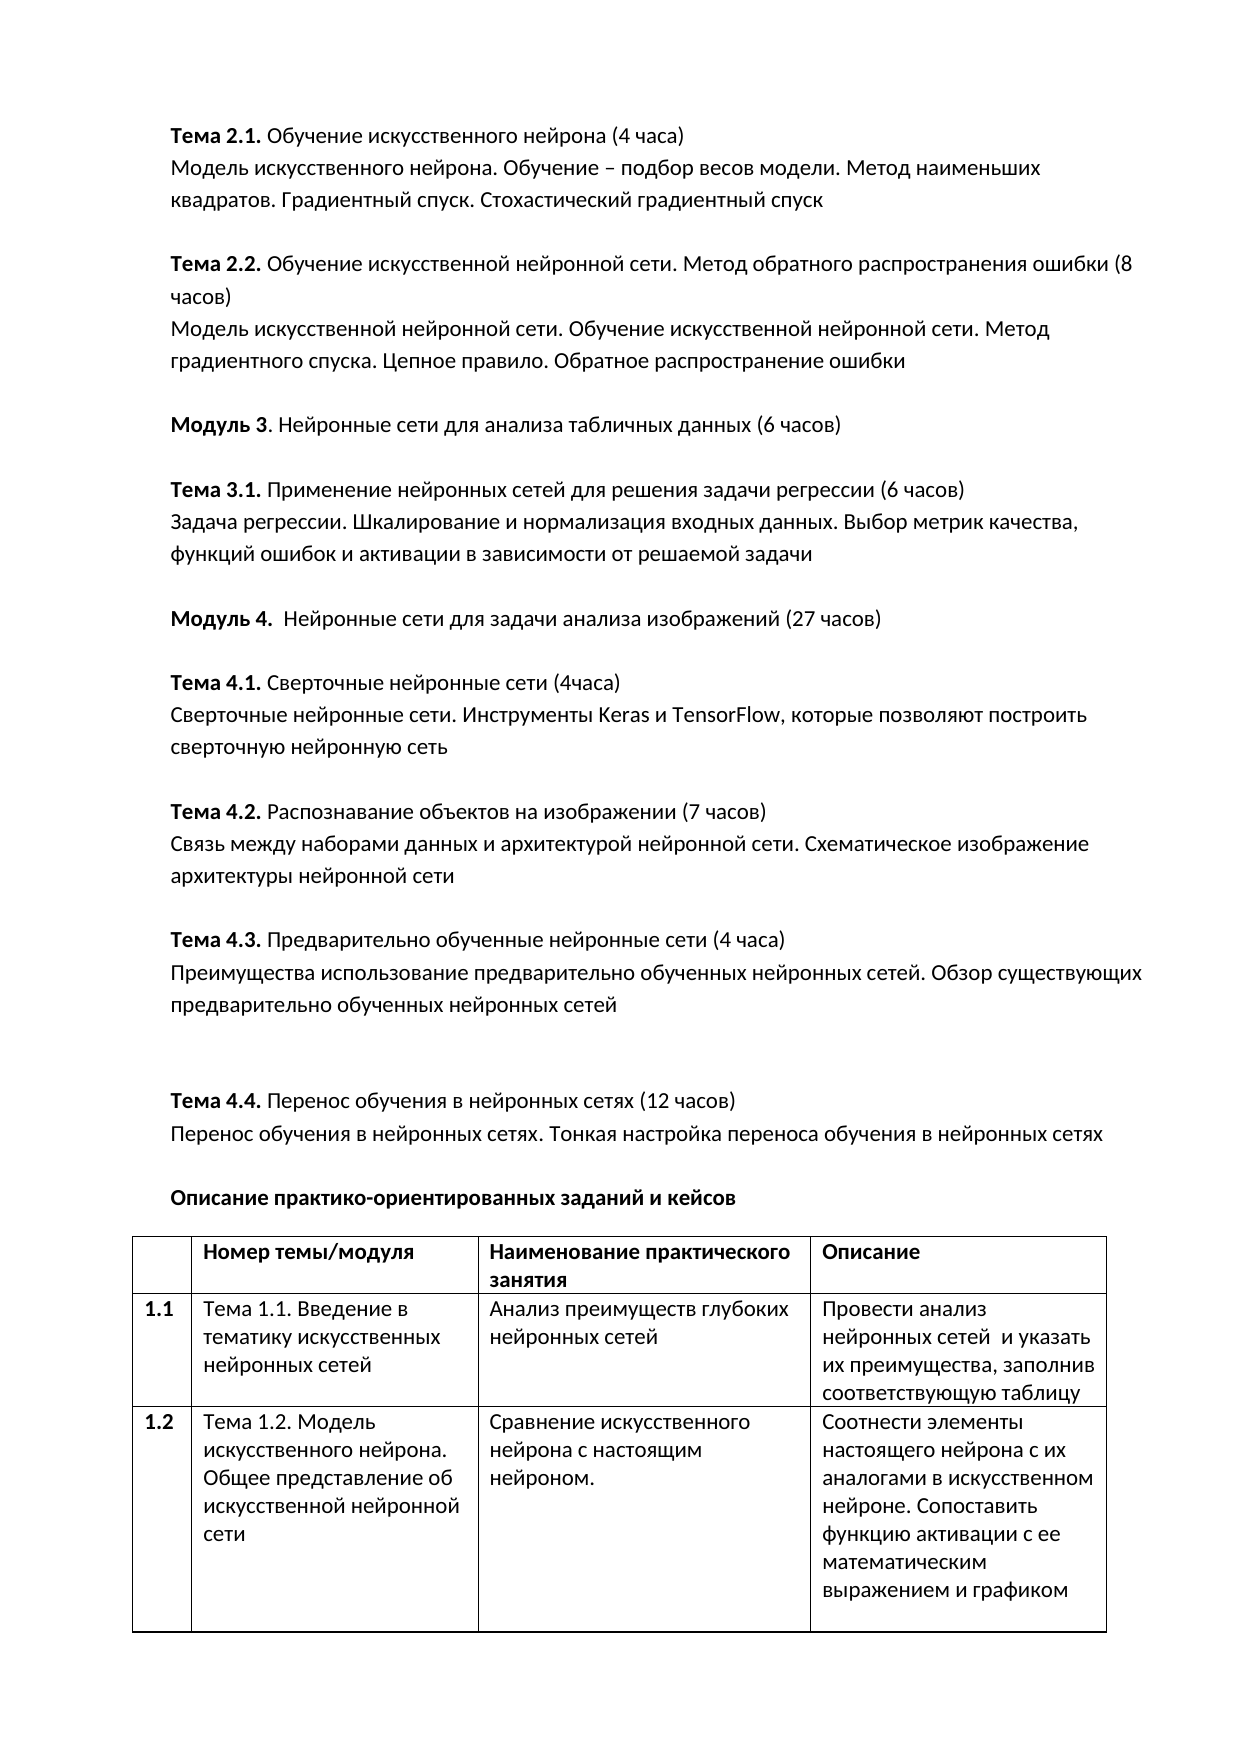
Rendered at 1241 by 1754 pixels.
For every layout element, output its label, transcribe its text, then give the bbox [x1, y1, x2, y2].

table_header Описание [811, 1237, 1106, 1293]
list Тема 4.1. Сверточные нейронные сети (4часа) [170, 668, 1152, 696]
list Преимущества использование предварительно обученных нейронных сетей. Обзор существующих предварительно обученных нейронных сетей [170, 958, 1152, 1018]
list Тема 3.1. Применение нейронных сетей для решения задачи регрессии (6 часов) [170, 475, 1152, 503]
list Тема 4.2. Распознавание объектов на изображении (7 часов) [170, 797, 1152, 825]
list Связь между наборами данных и архитектурой нейронной сети. Схематическое изображение архитектуры нейронной сети [170, 829, 1152, 889]
table_cell 1.2 [133, 1407, 191, 1631]
list Сверточные нейронные сети. Инструменты Keras и TensorFlow, которые позволяют построить сверточную нейронную сеть [170, 700, 1152, 760]
table_cell Сравнение искусственного нейрона с настоящим нейроном. [479, 1407, 810, 1631]
table_cell Провести анализ нейронных сетей и указать их преимущества, заполнив соответствующую таблицу [811, 1294, 1106, 1406]
list Модель искусственной нейронной сети. Обучение искусственной нейронной сети. Метод градиентного спуска. Цепное правило. Обратное распространение ошибки [170, 314, 1152, 374]
list Задача регрессии. Шкалирование и нормализация входных данных. Выбор метрик качества, функций ошибок и активации в зависимости от решаемой задачи [170, 507, 1152, 567]
table_header Номер темы/модуля [192, 1237, 478, 1293]
list Тема 4.3. Предварительно обученные нейронные сети (4 часа) [170, 926, 1152, 953]
list Тема 2.2. Обучение искусственной нейронной сети. Метод обратного распространения ошибки (8 часов) [170, 249, 1152, 310]
list Перенос обучения в нейронных сетях. Тонкая настройка переноса обучения в нейронных сетях [170, 1119, 1152, 1147]
list Модуль 4. Нейронные сети для задачи анализа изображений (27 часов) [170, 604, 1152, 632]
table_header Наименование практического занятия [479, 1237, 810, 1293]
list Тема 2.1. Обучение искусственного нейрона (4 часа) [170, 121, 1152, 149]
table_cell Соотнести элементы настоящего нейрона с их аналогами в искусственном нейроне. Сопоставить функцию активации с ее математическим выражением и графиком [811, 1407, 1106, 1631]
table_cell Анализ преимуществ глубоких нейронных сетей [479, 1294, 810, 1406]
table_header [133, 1237, 191, 1293]
list Модель искусственного нейрона. Обучение – подбор весов модели. Метод наименьших квадратов. Градиентный спуск. Стохастический градиентный спуск [170, 153, 1152, 213]
list Описание практико-ориентированных заданий и кейсов [170, 1183, 1152, 1211]
table_cell Тема 1.1. Введение в тематику искусственных нейронных сетей [192, 1294, 478, 1406]
list Тема 4.4. Перенос обучения в нейронных сетях (12 часов) [170, 1086, 1152, 1114]
table_cell Тема 1.2. Модель искусственного нейрона. Общее представление об искусственной нейронной сети [192, 1407, 478, 1631]
list Модуль 3. Нейронные сети для анализа табличных данных (6 часов) [170, 411, 1152, 438]
table_cell 1.1 [133, 1294, 191, 1406]
